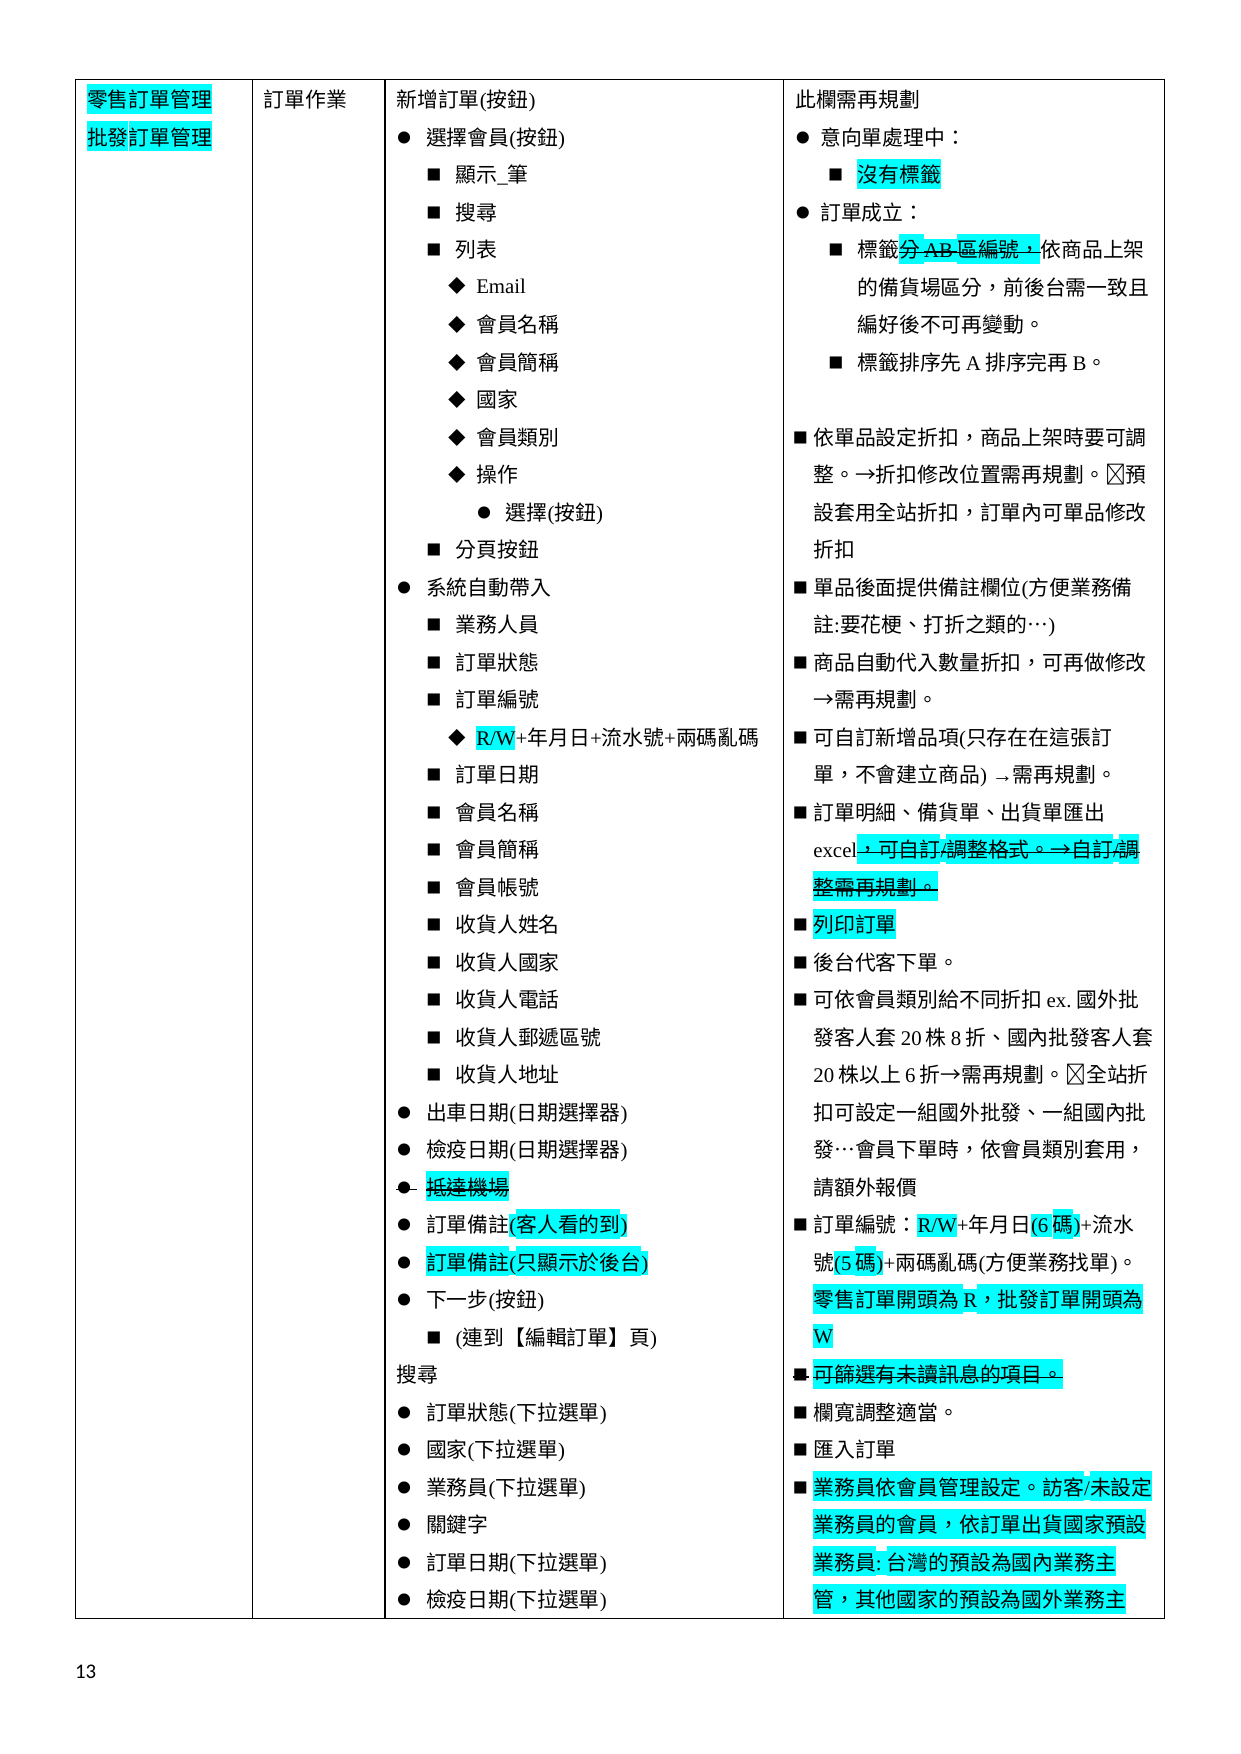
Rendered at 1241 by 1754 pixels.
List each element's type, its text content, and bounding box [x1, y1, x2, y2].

table_cell 零售訂單管理 批發訂單管理 [76, 80, 252, 1618]
table_cell 訂單作業 [253, 80, 384, 1618]
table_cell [784, 80, 1164, 1618]
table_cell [386, 80, 783, 1618]
